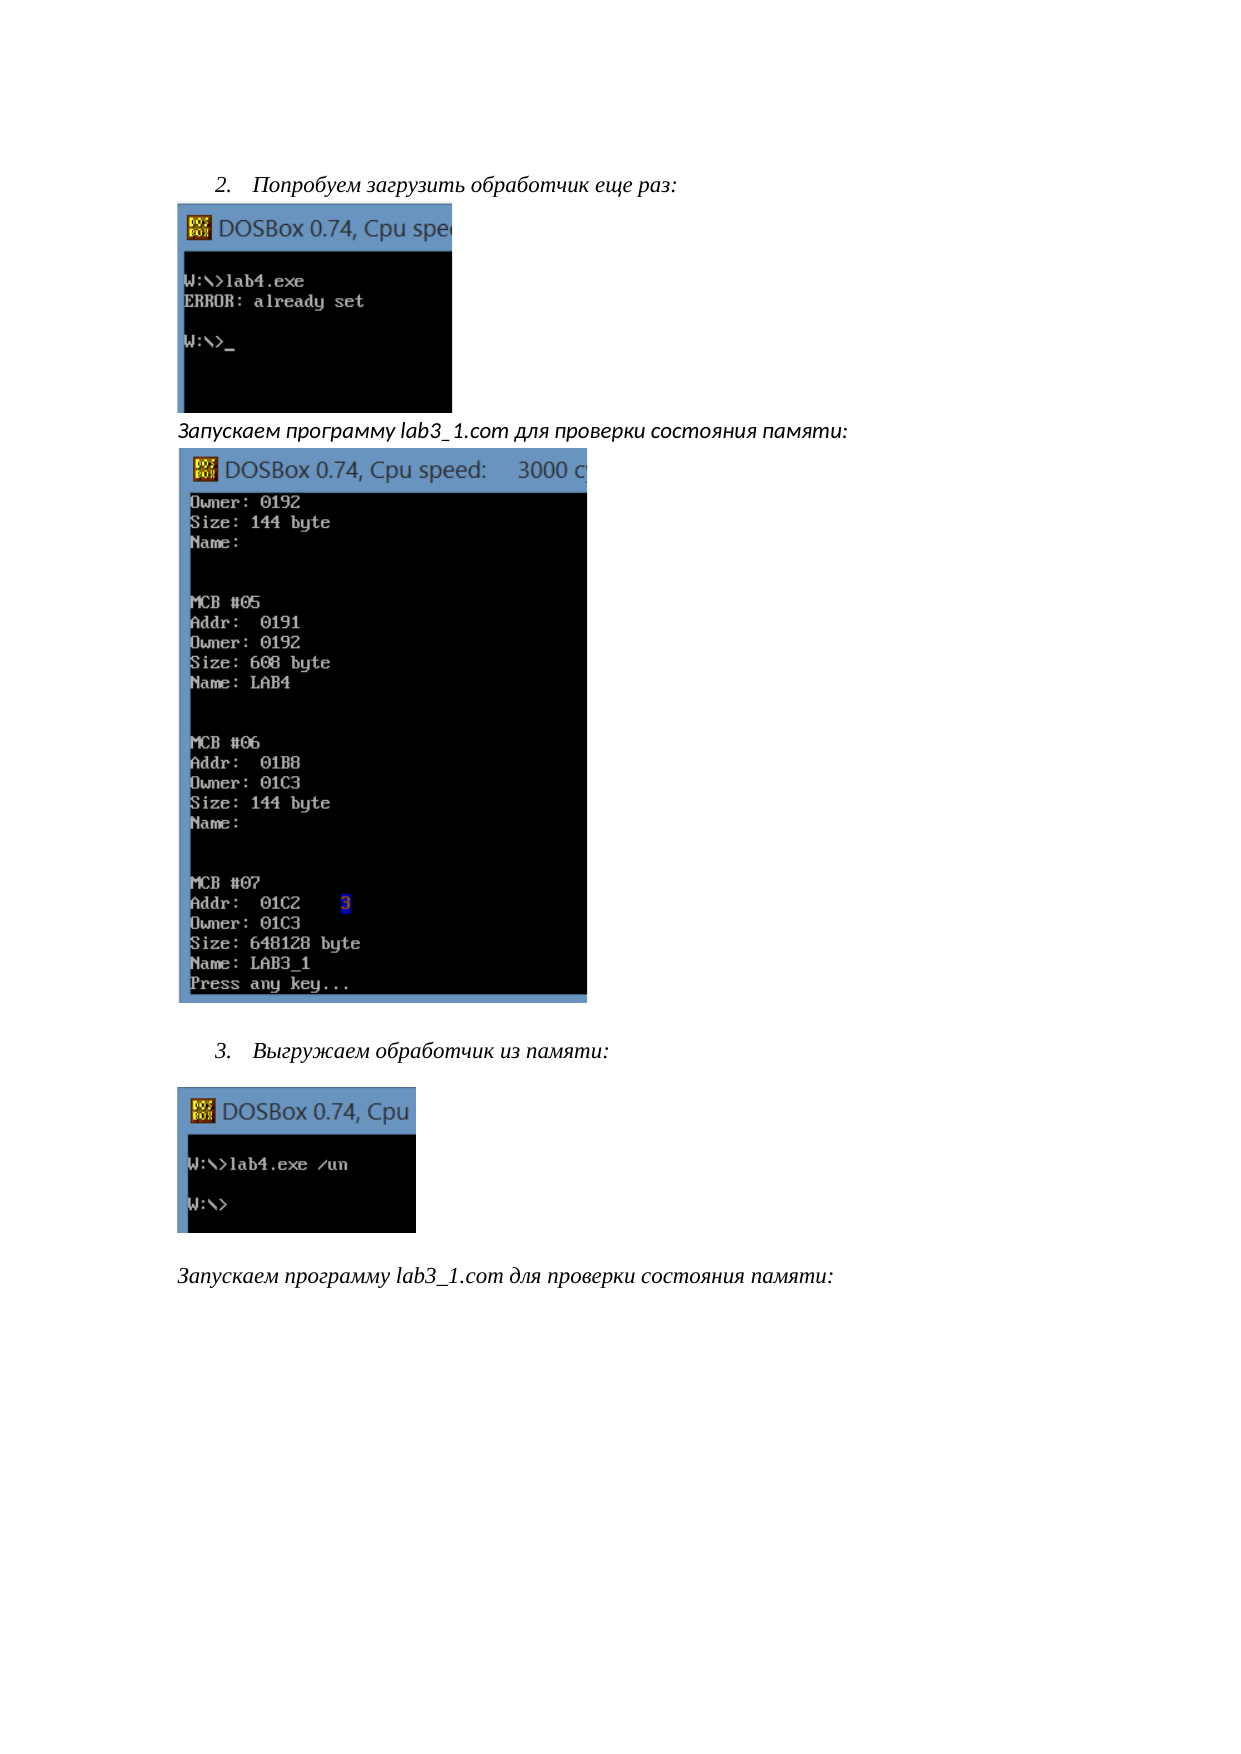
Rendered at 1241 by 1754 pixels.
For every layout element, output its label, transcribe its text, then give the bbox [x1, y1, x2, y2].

text Запускаем программу lab3_1.com для проверки состояния памяти: [177, 1262, 1093, 1288]
picture [177, 1087, 416, 1233]
list Запускаем программу lab3_1.com для проверки состояния памяти: [177, 416, 1093, 444]
list Выгружаем обработчик из памяти: [215, 1037, 1093, 1063]
picture [177, 201, 453, 413]
list Попробуем загрузить обработчик еще раз: [215, 171, 1093, 197]
picture [177, 448, 588, 1003]
